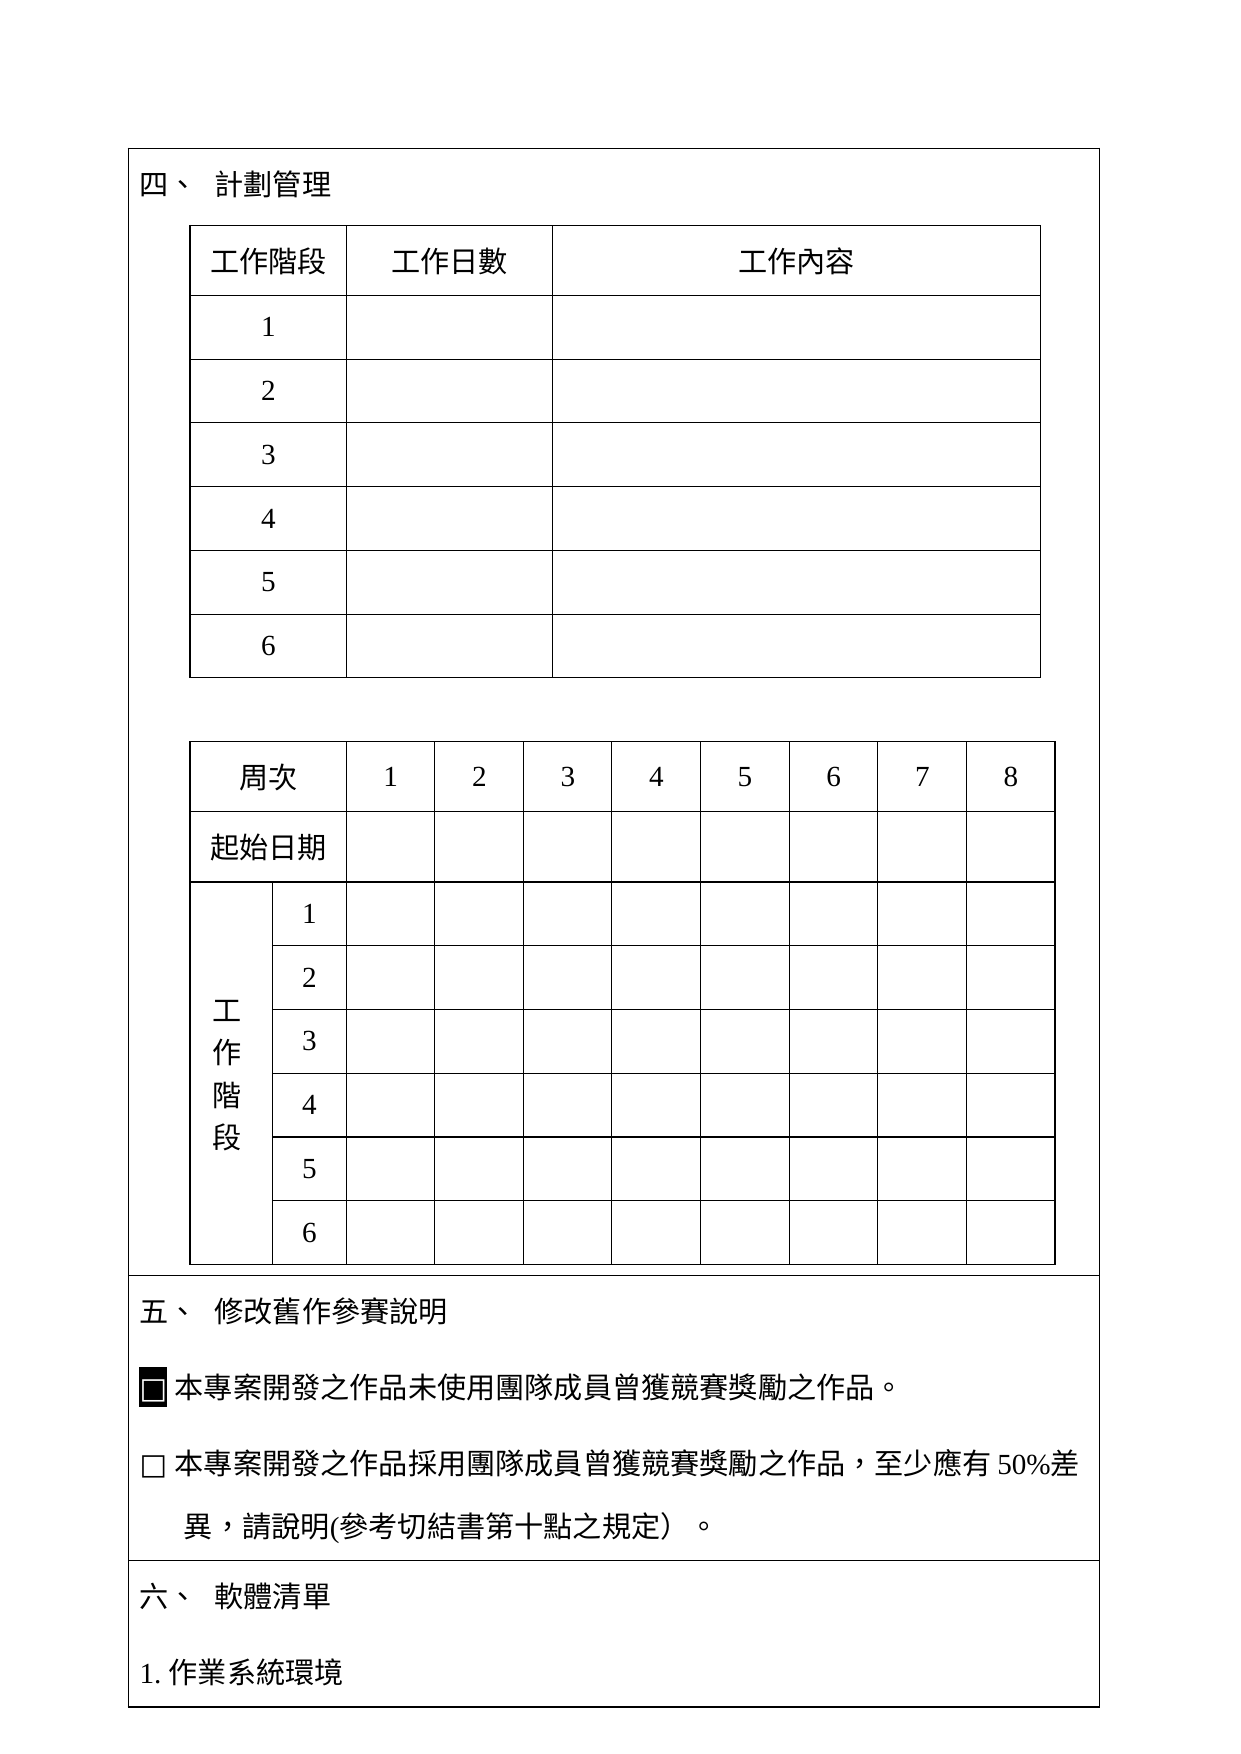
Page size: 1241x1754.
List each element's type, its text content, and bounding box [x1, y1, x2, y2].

table_cell 計劃管理 [129, 149, 1099, 1275]
table_cell 修改舊作參賽說明 □ 本專案開發之作品未使用團隊成員曾獲競賽獎勵之作品。 □ 本專案開發之作品採用團隊成員曾獲競賽獎勵之作品，至少應有50%差異，請說明(參考切結書第十點之規定）。 [129, 1276, 1099, 1560]
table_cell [129, 1561, 1099, 1706]
